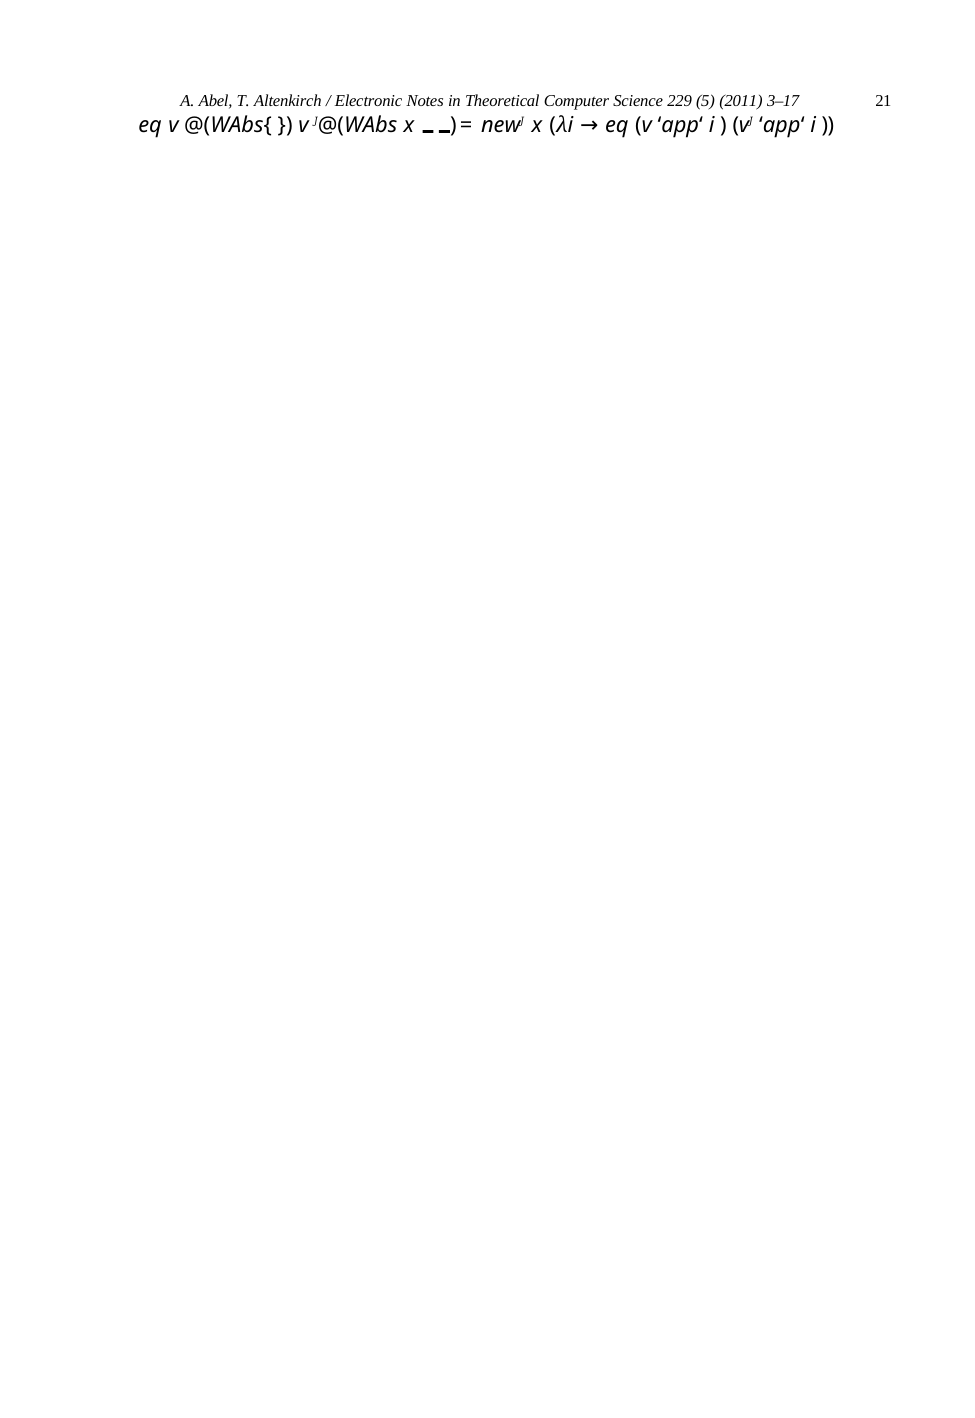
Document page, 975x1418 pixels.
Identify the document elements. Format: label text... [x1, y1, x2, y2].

text eq v @(WAbs{ }) v j@(WAbs x )= newj x (λi → eq (v ‘app‘ i ) (vj ‘app‘ i )) [138, 108, 906, 139]
